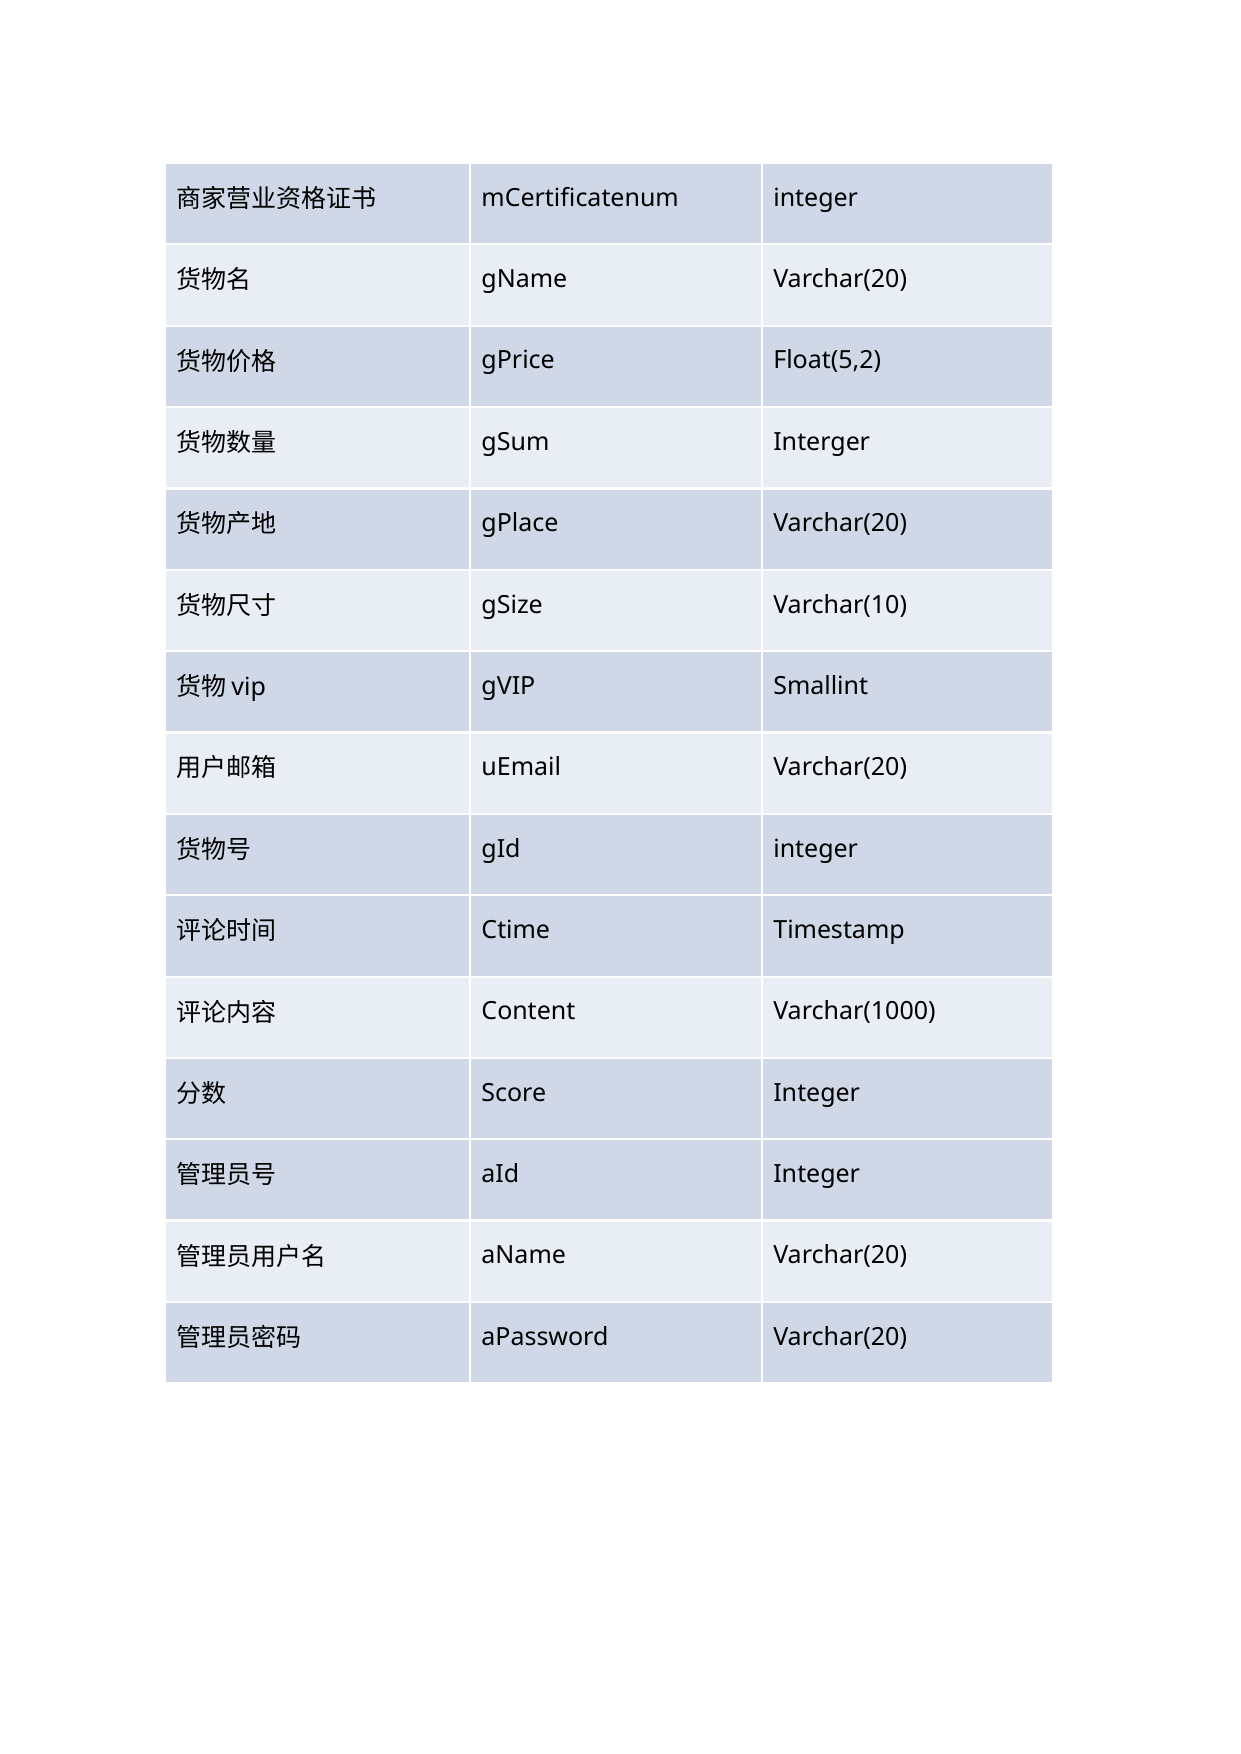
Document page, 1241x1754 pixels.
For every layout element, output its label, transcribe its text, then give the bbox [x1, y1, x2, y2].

table_cell Varchar(20) [763, 1222, 1052, 1301]
table_cell 评论时间 [166, 896, 469, 976]
table_cell Smallint [763, 652, 1052, 731]
table_cell Varchar(20) [763, 1303, 1052, 1382]
table_cell Integer [763, 1140, 1052, 1219]
table_cell 货物尺寸 [166, 571, 469, 650]
table_cell 货物产地 [166, 490, 469, 569]
table_cell 评论内容 [166, 978, 469, 1057]
table_cell Interger [763, 408, 1052, 487]
table_cell Float(5,2) [763, 327, 1052, 406]
table_cell integer [763, 815, 1052, 894]
table_cell aPassword [471, 1303, 761, 1382]
table_cell 分数 [166, 1059, 469, 1138]
table_cell Content [471, 978, 761, 1057]
table_cell gSum [471, 408, 761, 487]
table_cell 用户邮箱 [166, 734, 469, 813]
table_cell gPlace [471, 490, 761, 569]
table_cell mCertificatenum [471, 164, 761, 243]
table_cell 货物价格 [166, 327, 469, 406]
table_cell aName [471, 1222, 761, 1301]
table_cell Score [471, 1059, 761, 1138]
table_cell 管理员号 [166, 1140, 469, 1219]
table_cell uEmail [471, 734, 761, 813]
table_cell 货物号 [166, 815, 469, 894]
table_cell 管理员密码 [166, 1303, 469, 1382]
table_cell gVIP [471, 652, 761, 731]
table_cell 货物vip [166, 652, 469, 731]
table_cell Varchar(1000) [763, 978, 1052, 1057]
table_cell Varchar(20) [763, 245, 1052, 325]
table_cell Varchar(10) [763, 571, 1052, 650]
table_cell Varchar(20) [763, 490, 1052, 569]
table_cell integer [763, 164, 1052, 243]
table_cell 货物数量 [166, 408, 469, 487]
table_cell 货物名 [166, 245, 469, 325]
table_cell 管理员用户名 [166, 1222, 469, 1301]
table_cell 商家营业资格证书 [166, 164, 469, 243]
table_cell Ctime [471, 896, 761, 976]
table_cell Varchar(20) [763, 734, 1052, 813]
table_cell Integer [763, 1059, 1052, 1138]
table_cell gSize [471, 571, 761, 650]
table_cell aId [471, 1140, 761, 1219]
table_cell gPrice [471, 327, 761, 406]
table_cell Timestamp [763, 896, 1052, 976]
table_cell gId [471, 815, 761, 894]
table_cell gName [471, 245, 761, 325]
